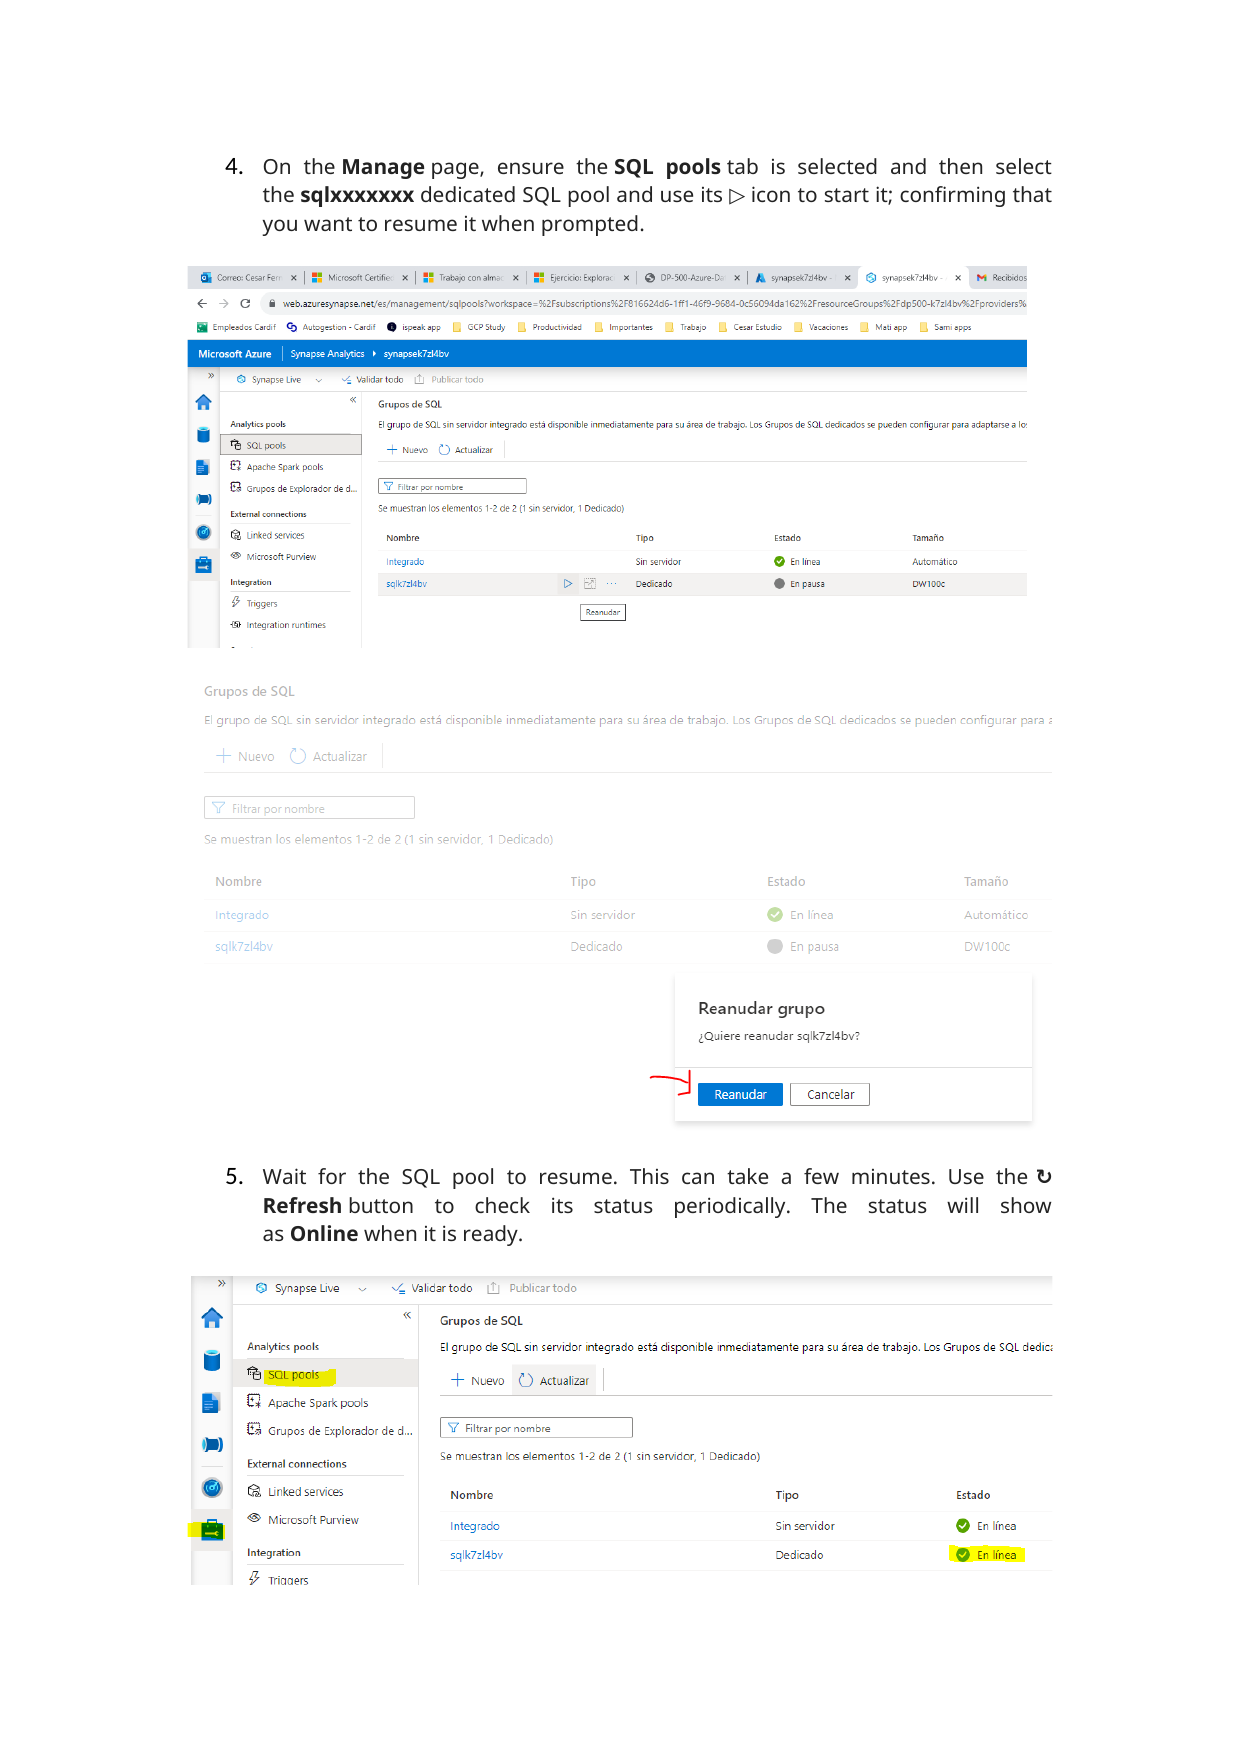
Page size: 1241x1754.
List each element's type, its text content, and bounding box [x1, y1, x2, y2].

picture [187, 676, 1052, 1131]
list Wait for the SQL pool to resume. This can take a few minutes. Use the ↻ Refresh button to check its status periodically. The status will show as Online when it is ready. [225, 1160, 1053, 1248]
list On the Manage page, ensure the SQL pools tab is selected and then select the sqlxxxxxxx dedicated SQL pool and use its ▷ icon to start it; confirming that you want to resume it when prompted. [225, 150, 1053, 237]
picture [187, 1276, 1053, 1585]
picture [187, 266, 1027, 648]
